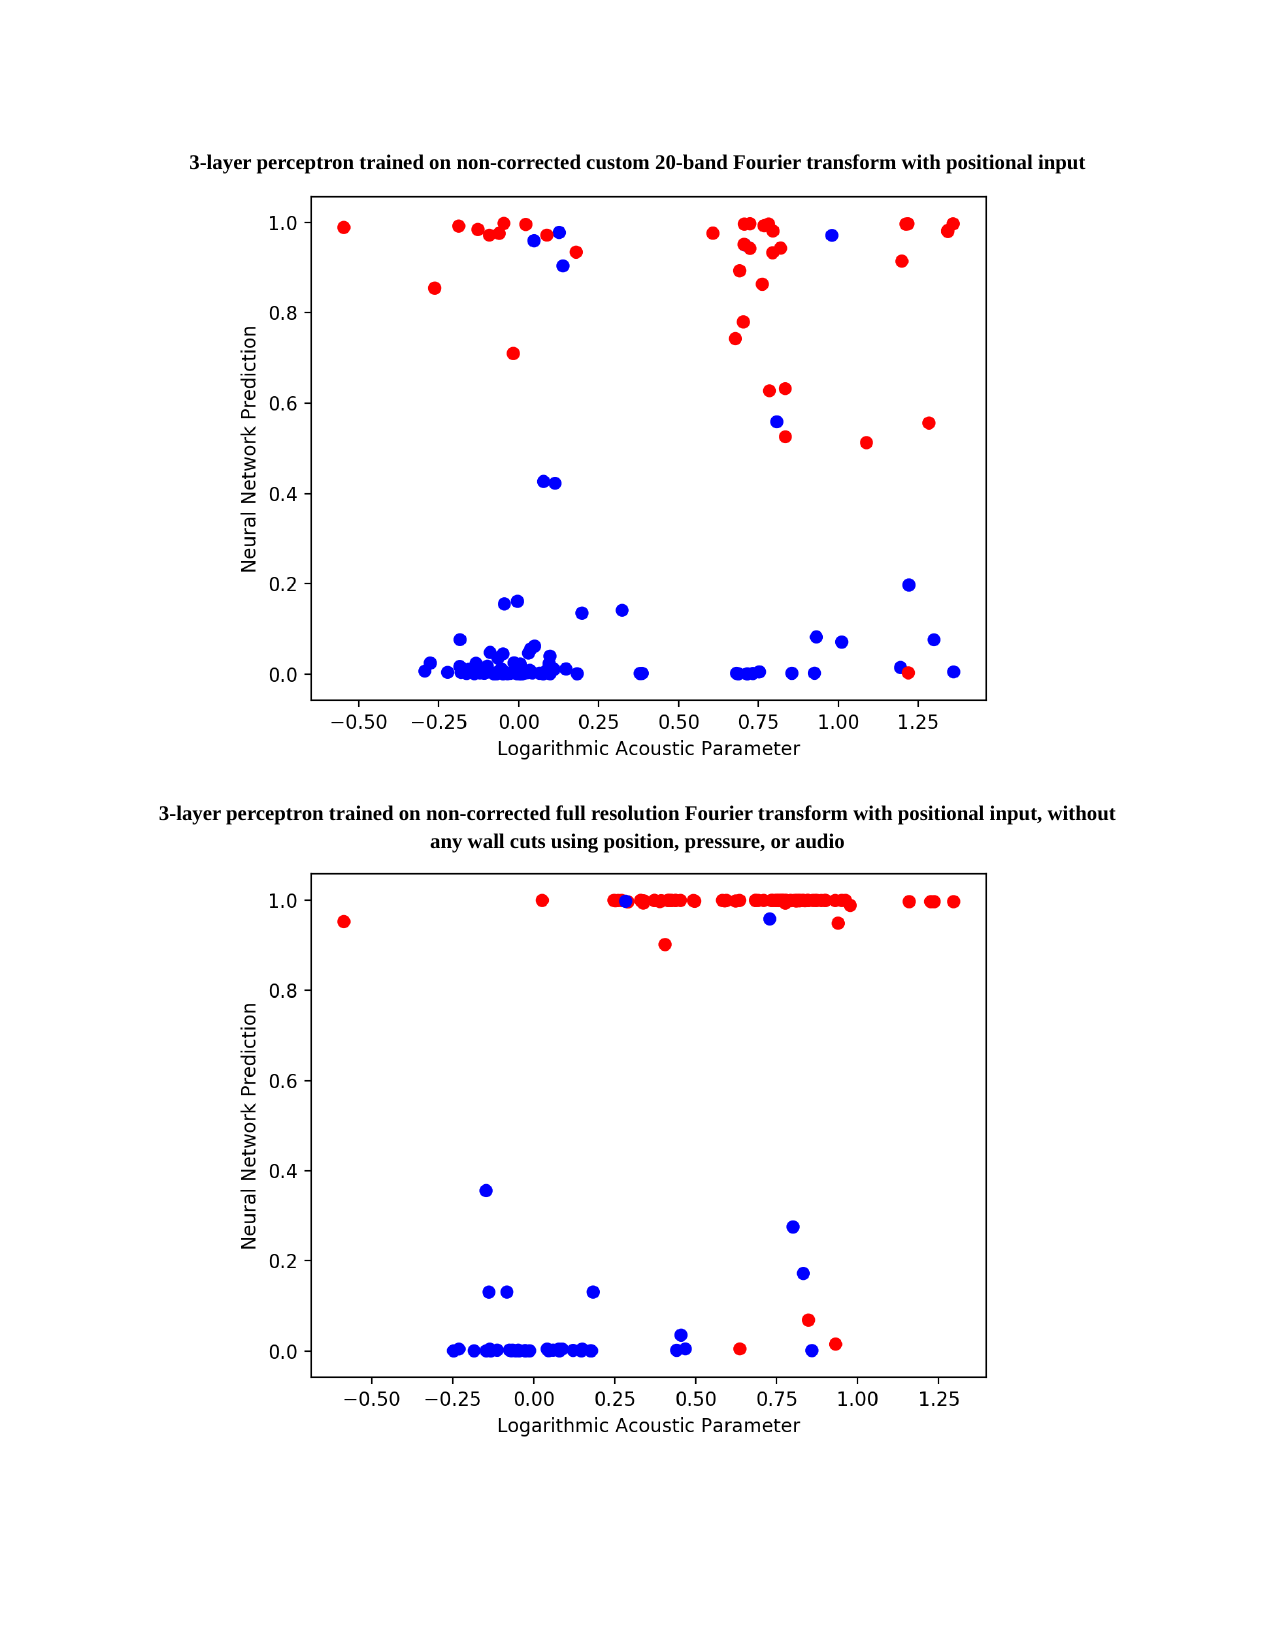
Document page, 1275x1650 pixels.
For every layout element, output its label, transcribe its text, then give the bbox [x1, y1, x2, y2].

picture [202, 857, 1073, 1449]
picture [202, 178, 1073, 772]
